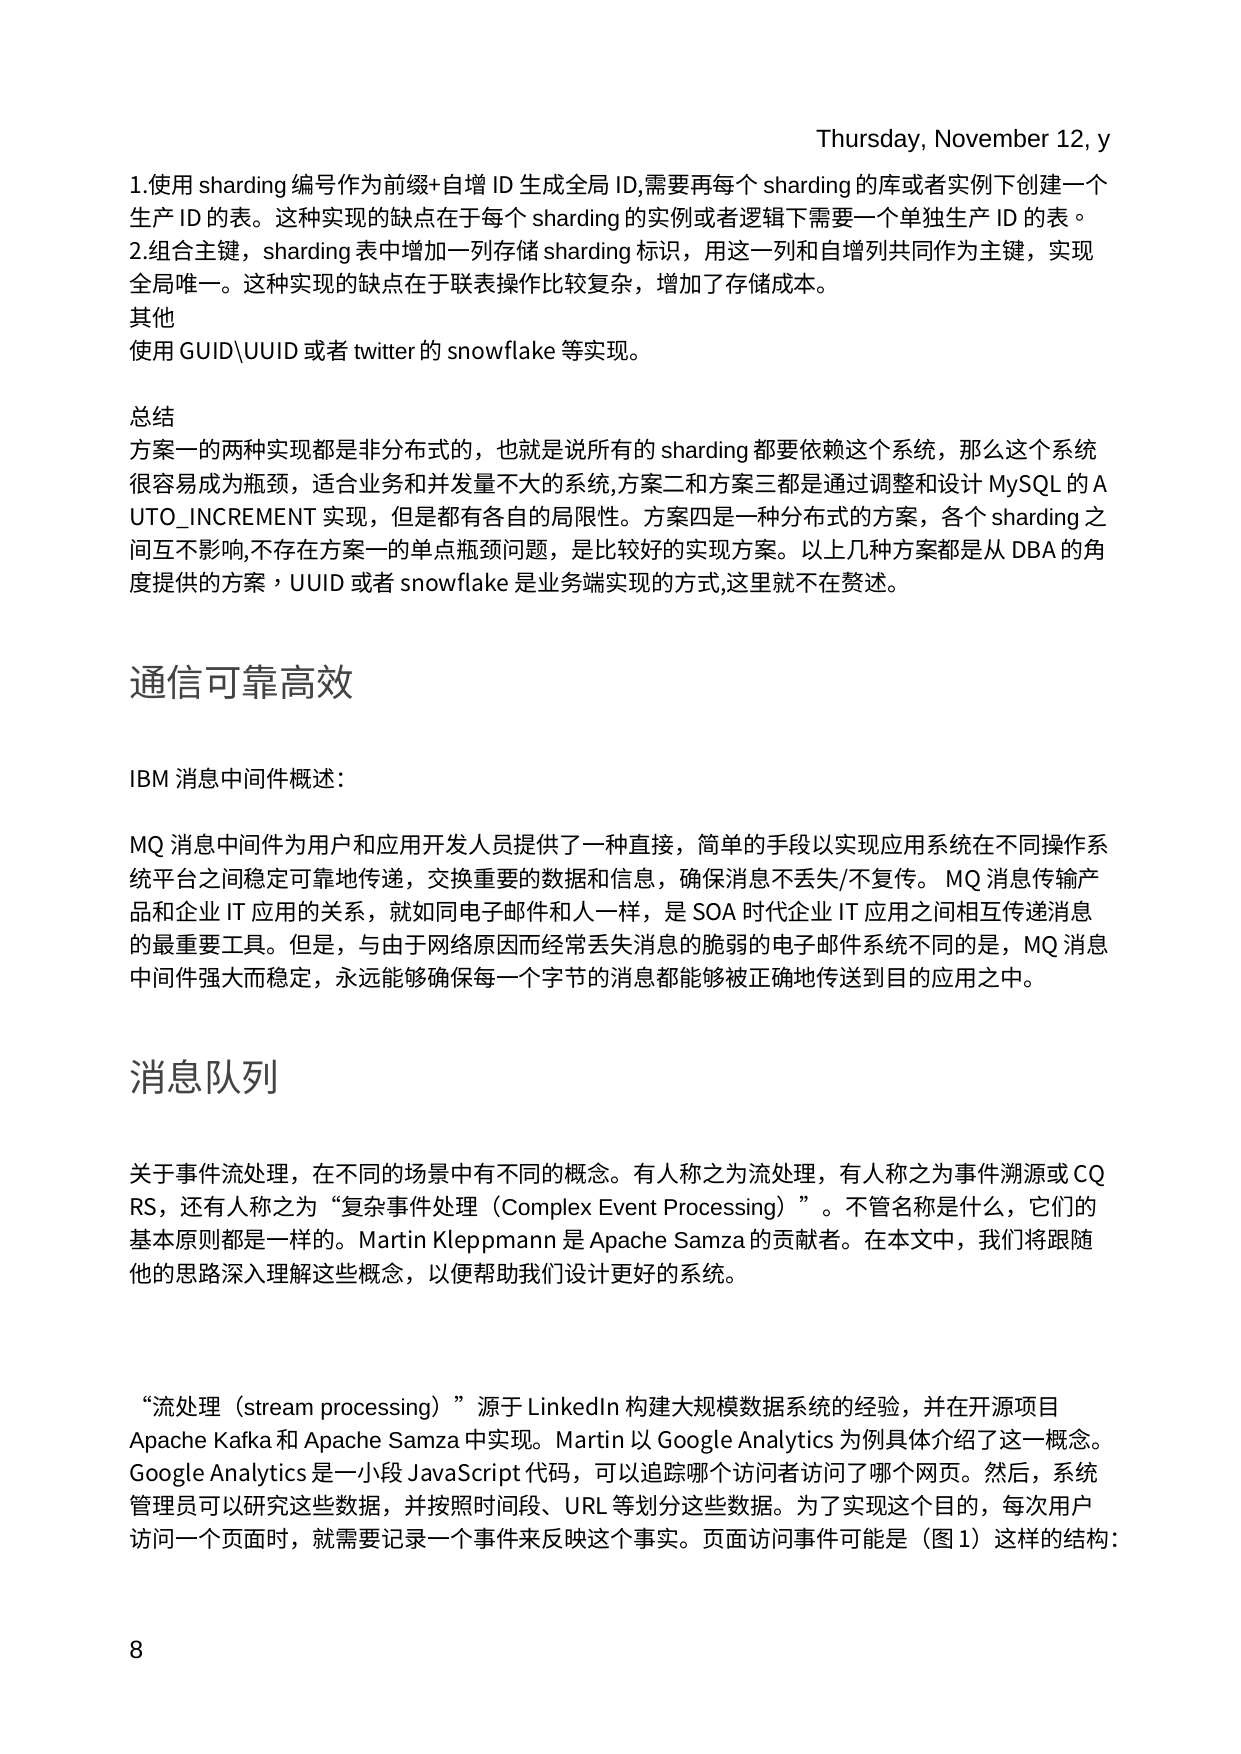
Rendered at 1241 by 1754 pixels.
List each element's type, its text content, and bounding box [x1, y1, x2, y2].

text MQ 消息中间件为用户和应用开发人员提供了一种直接，简单的手段以实现应用系统在不同操作系统平台之间稳定可靠地传递，交换重要的数据和信息，确保消息不丢失/不复传。 MQ 消息传输产品和企业 IT 应用的关系，就如同电子邮件和人一样，是 SOA 时代企业 IT 应用之间相互传递消息的最重要工具。但是，与由于网络原因而经常丢失消息的脆弱的电子邮件系统不同的是，MQ 消息中间件强大而稳定，永远能够确保每一个字节的消息都能够被正确地传送到目的应用之中。 [129, 827, 1111, 993]
text 使用GUID\UUID或者twitter的snowflake等实现。 [129, 333, 1111, 366]
text “流处理（stream processing）”源于LinkedIn构建大规模数据系统的经验，并在开源项目Apache Kafka和Apache Samza中实现。Martin以Google Analytics为例具体介绍了这一概念。Google Analytics是一小段JavaScript代码，可以追踪哪个访问者访问了哪个网页。然后，系统管理员可以研究这些数据，并按照时间段、URL等划分这些数据。为了实现这个目的，每次用户访问一个页面时，就需要记录一个事件来反映这个事实。页面访问事件可能是（图1）这样的结构： [129, 1388, 1111, 1554]
text 关于事件流处理，在不同的场景中有不同的概念。有人称之为流处理，有人称之为事件溯源或CQRS，还有人称之为“复杂事件处理（Complex Event Processing）”。不管名称是什么，它们的基本原则都是一样的。Martin Kleppmann是Apache Samza的贡献者。在本文中，我们将跟随他的思路深入理解这些概念，以便帮助我们设计更好的系统。 [129, 1156, 1111, 1289]
text 2.组合主键，sharding表中增加一列存储sharding标识，用这一列和自增列共同作为主键，实现全局唯一。这种实现的缺点在于联表操作比较复杂，增加了存储成本。 [129, 233, 1111, 299]
text 其他 [129, 299, 1111, 333]
title 消息队列 [129, 1047, 1111, 1102]
text 1.使用sharding编号作为前缀+自增ID生成全局ID,需要再每个sharding的库或者实例下创建一个生产ID的表。这种实现的缺点在于每个sharding的实例或者逻辑下需要一个单独生产ID的表。 [129, 166, 1111, 233]
title 通信可靠高效 [129, 652, 1111, 707]
text 方案一的两种实现都是非分布式的，也就是说所有的sharding都要依赖这个系统，那么这个系统很容易成为瓶颈，适合业务和并发量不大的系统,方案二和方案三都是通过调整和设计MySQL的AUTO_INCREMENT实现，但是都有各自的局限性。方案四是一种分布式的方案，各个sharding之间互不影响,不存在方案一的单点瓶颈问题，是比较好的实现方案。以上几种方案都是从DBA的角度提供的方案，UUID或者snowflake是业务端实现的方式,这里就不在赘述。 [129, 432, 1111, 598]
text IBM 消息中间件概述： [129, 761, 1111, 794]
text 总结 [129, 399, 1111, 432]
